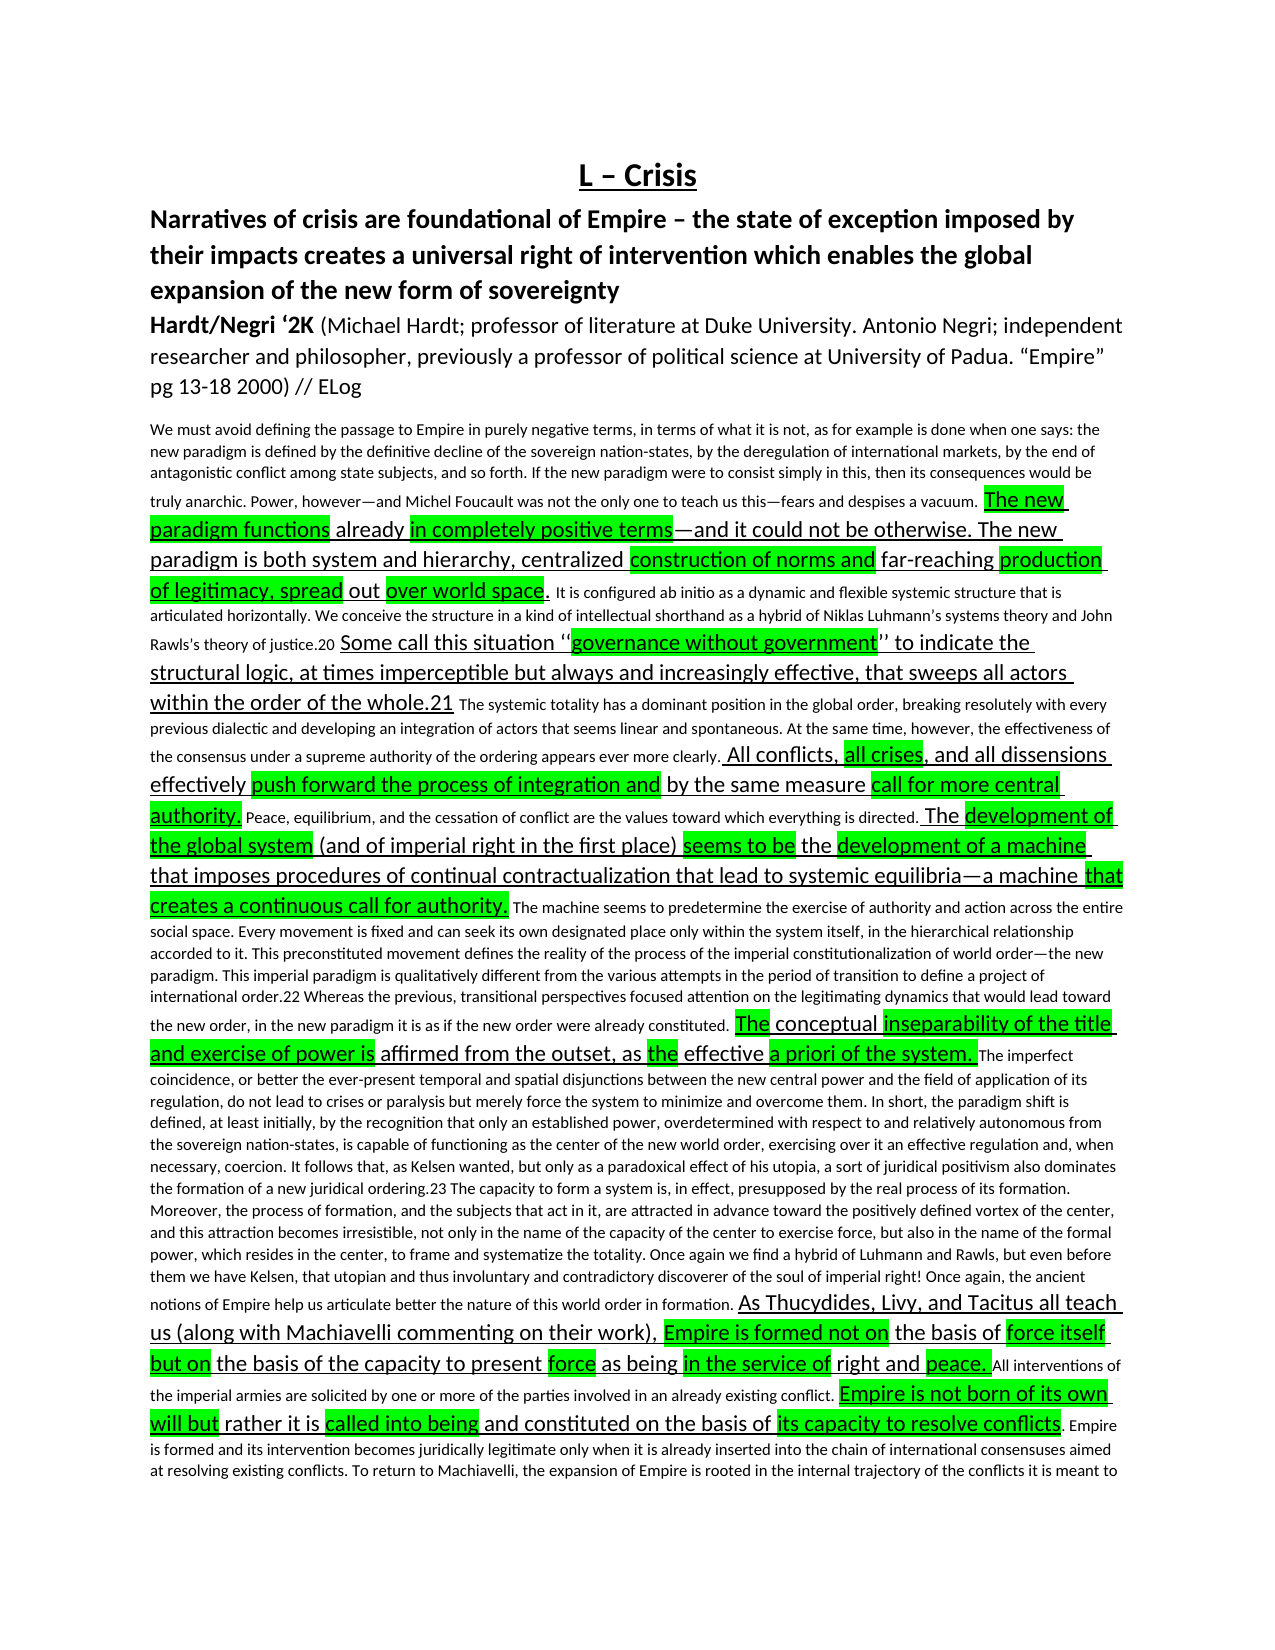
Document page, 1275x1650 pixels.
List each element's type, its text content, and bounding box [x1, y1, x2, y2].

subtitle L – Crisis [150, 154, 1125, 195]
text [150, 419, 1125, 1481]
text Hardt/Negri ‘2K (Michael Hardt; professor of literature at Duke University. Antonio Negri; independent researcher and philosopher, previously a professor of political science at University of Padua. “Empire” pg 13-18 2000) // ELog [150, 309, 1125, 400]
subtitle Narratives of crisis are foundational of Empire – the state of exception imposed by their impacts creates a universal right of intervention which enables the global expansion of the new form of sovereignty [150, 202, 1125, 307]
